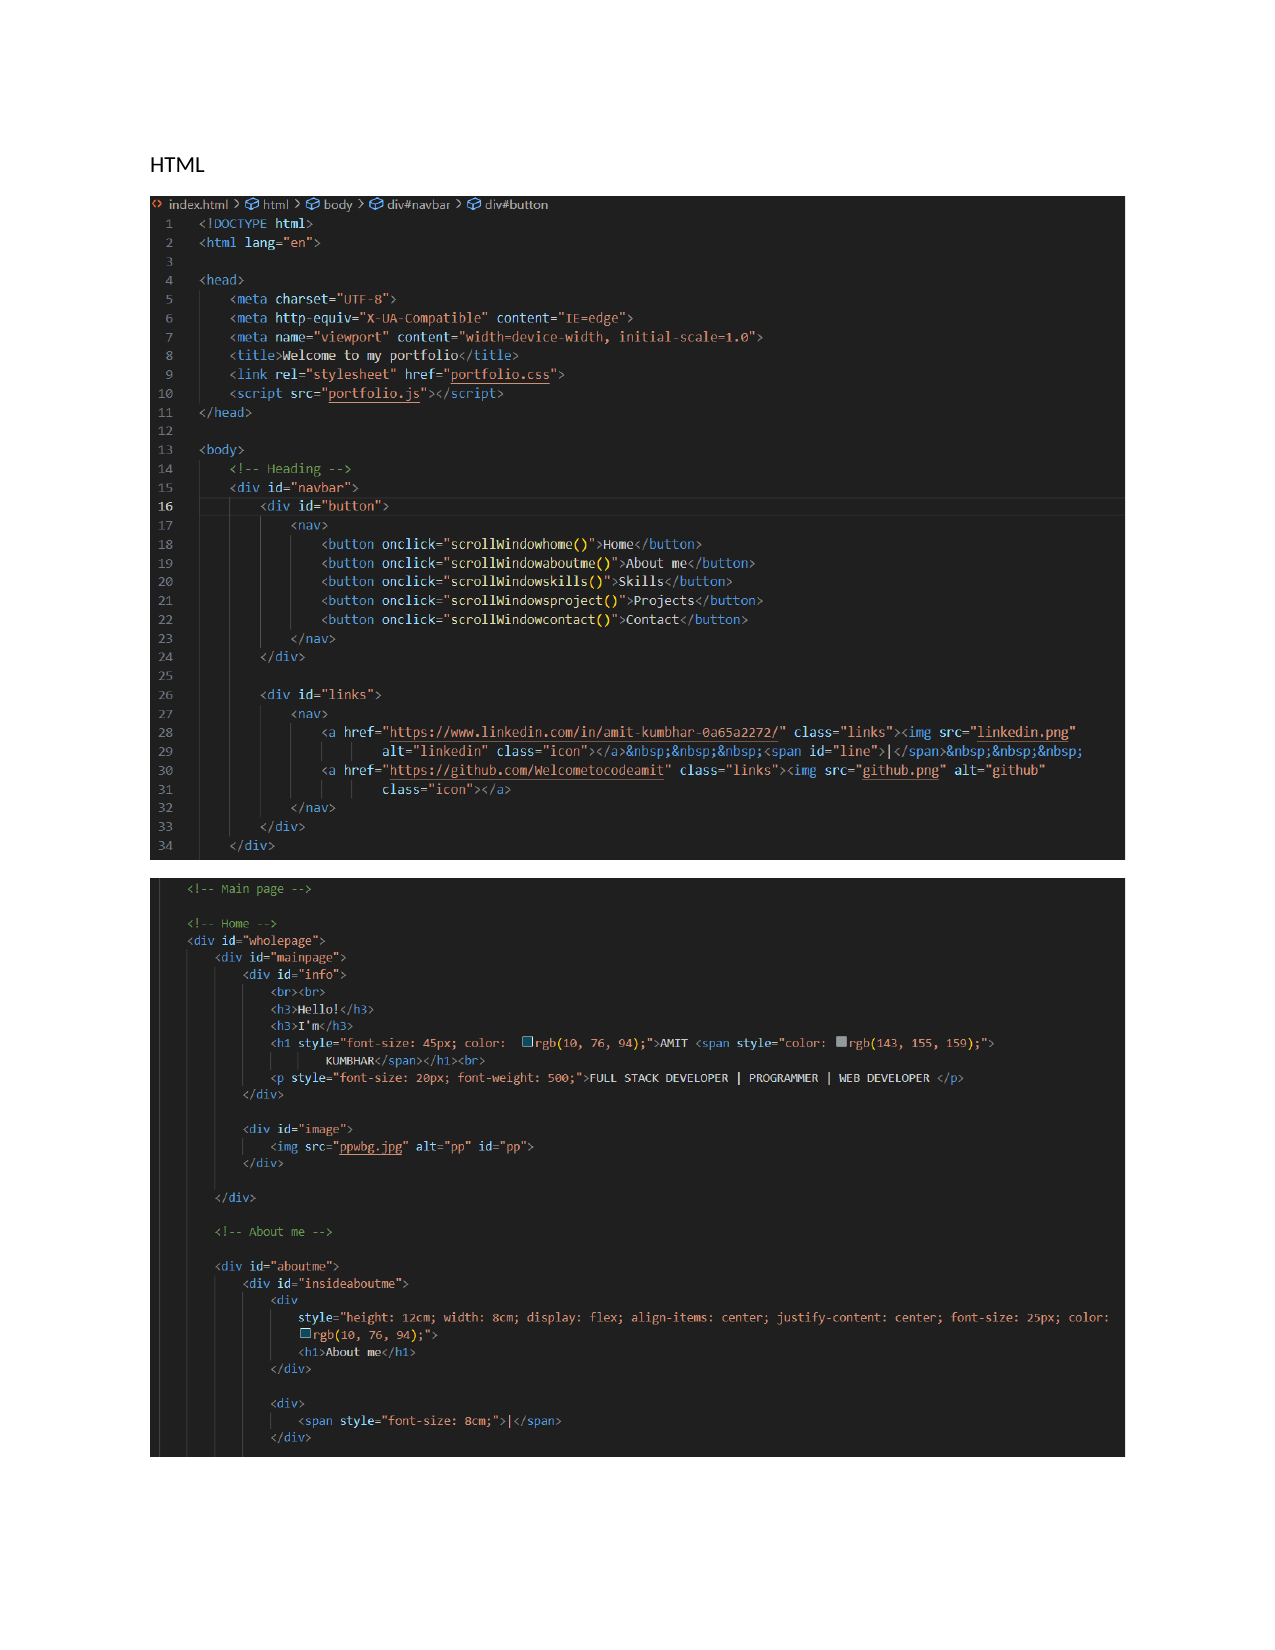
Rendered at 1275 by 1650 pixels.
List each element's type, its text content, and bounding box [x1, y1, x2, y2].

picture [150, 878, 1125, 1457]
picture [150, 196, 1125, 860]
text HTML [150, 150, 1125, 178]
